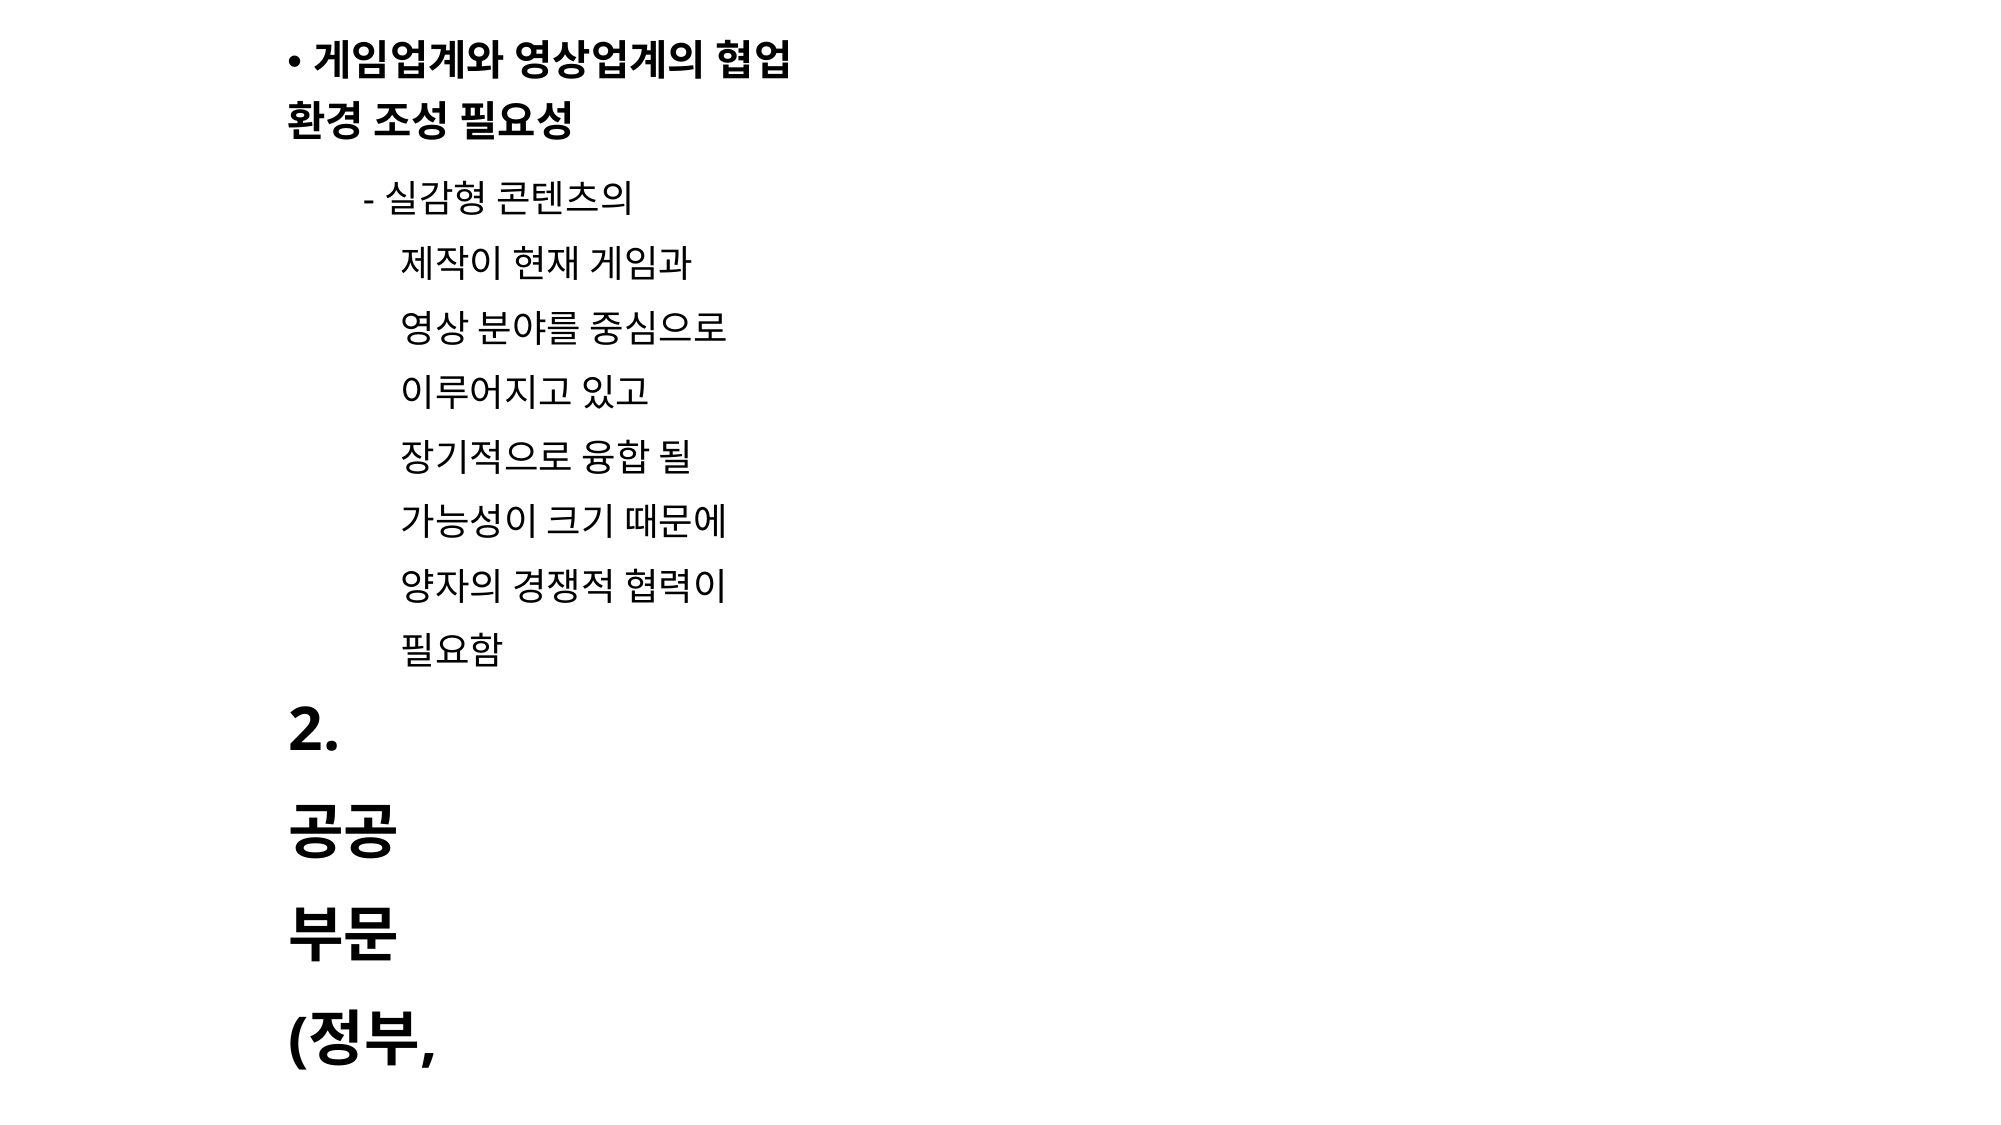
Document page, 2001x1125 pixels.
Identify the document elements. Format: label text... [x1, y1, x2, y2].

text - 실감형 콘텐츠의 제작이 현재 게임과 영상 분야를 중심으로 이루어지고 있고 장기적으로 융합 될 가능성이 크기 때문에 양자의 경쟁적 협력이 필요함 [363, 169, 734, 675]
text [288, 685, 437, 1078]
text • 게임업계와 영상업계의 협업 환경 조성 필요성 [287, 27, 827, 148]
